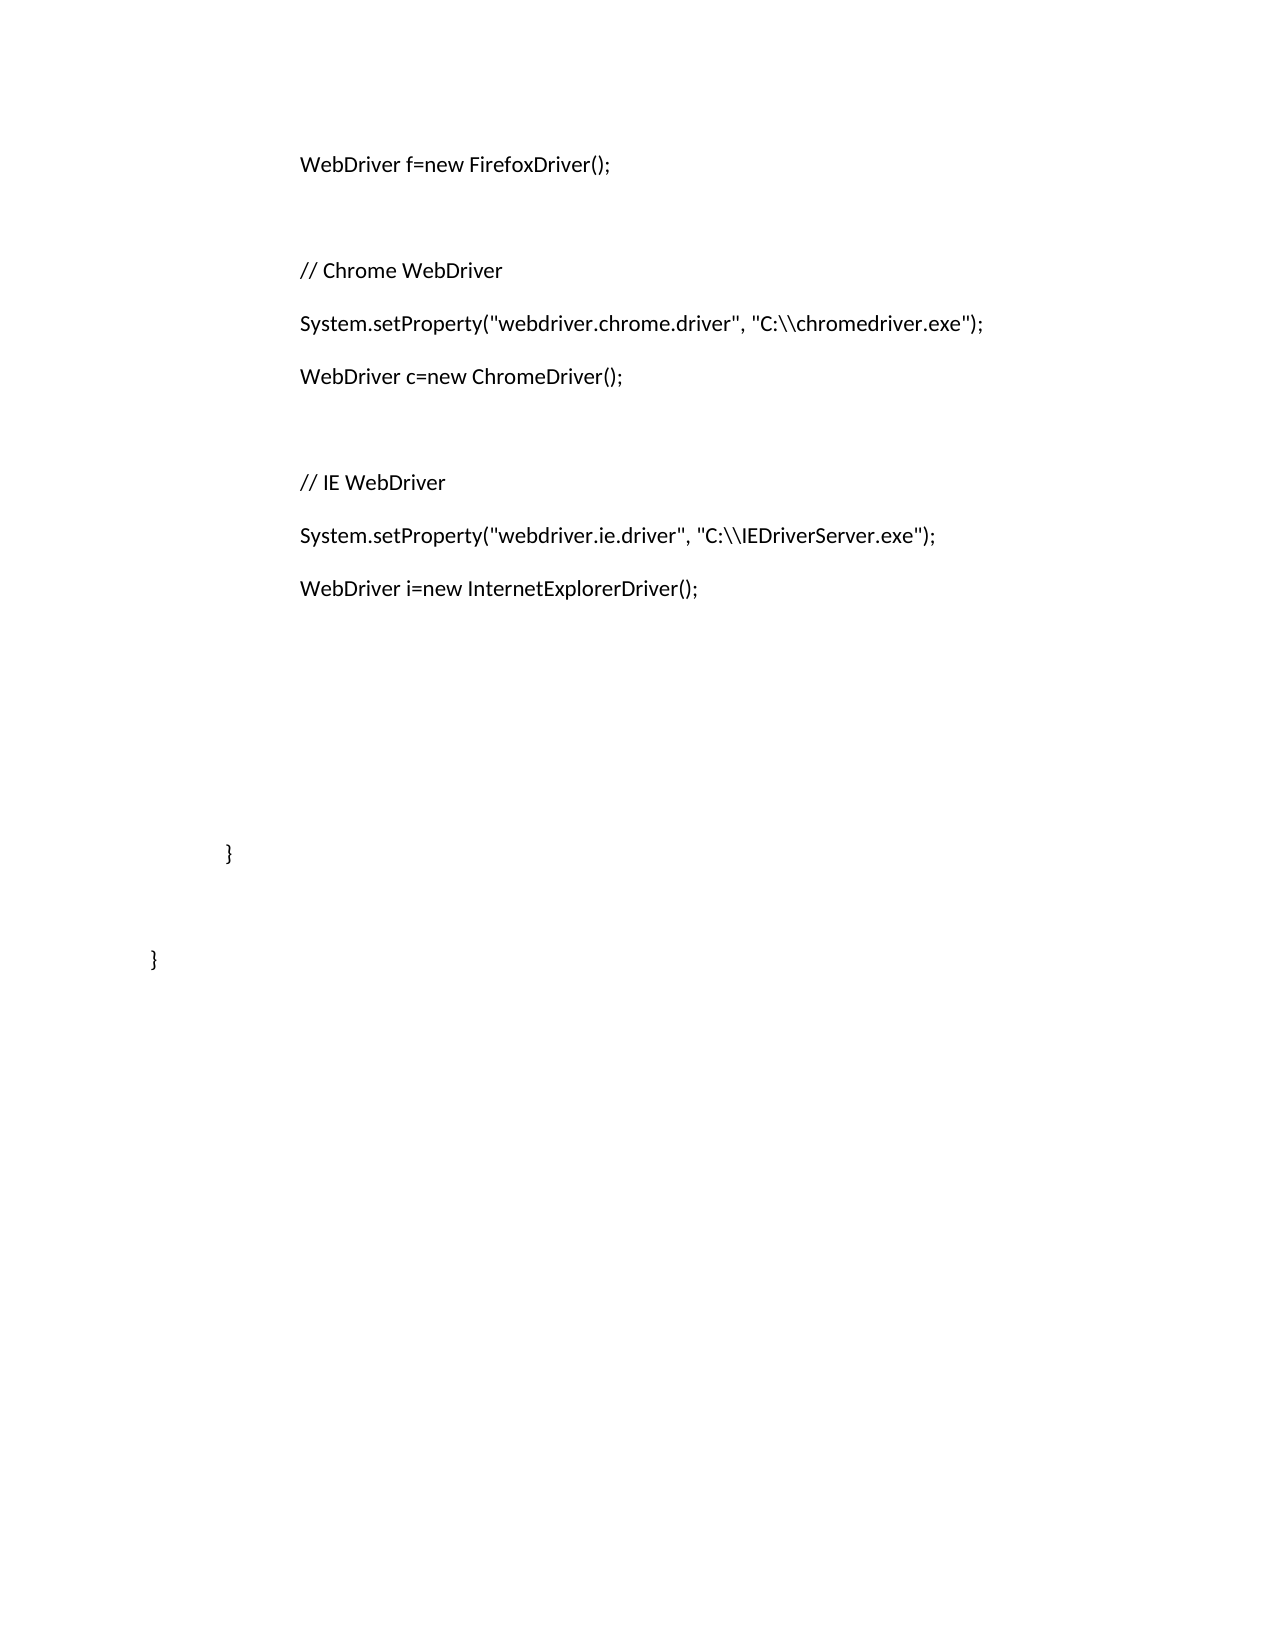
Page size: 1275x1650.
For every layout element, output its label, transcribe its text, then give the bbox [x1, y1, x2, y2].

text } [150, 839, 1125, 867]
text // IE WebDriver [150, 468, 1125, 496]
text WebDriver c=new ChromeDriver(); [150, 362, 1125, 390]
text } [150, 945, 1125, 973]
text WebDriver i=new InternetExplorerDriver(); [150, 574, 1125, 602]
text // Chrome WebDriver [150, 256, 1125, 284]
text WebDriver f=new FirefoxDriver(); [150, 150, 1125, 178]
text System.setProperty("webdriver.chrome.driver", "C:\\chromedriver.exe"); [150, 309, 1125, 337]
text System.setProperty("webdriver.ie.driver", "C:\\IEDriverServer.exe"); [150, 521, 1125, 549]
